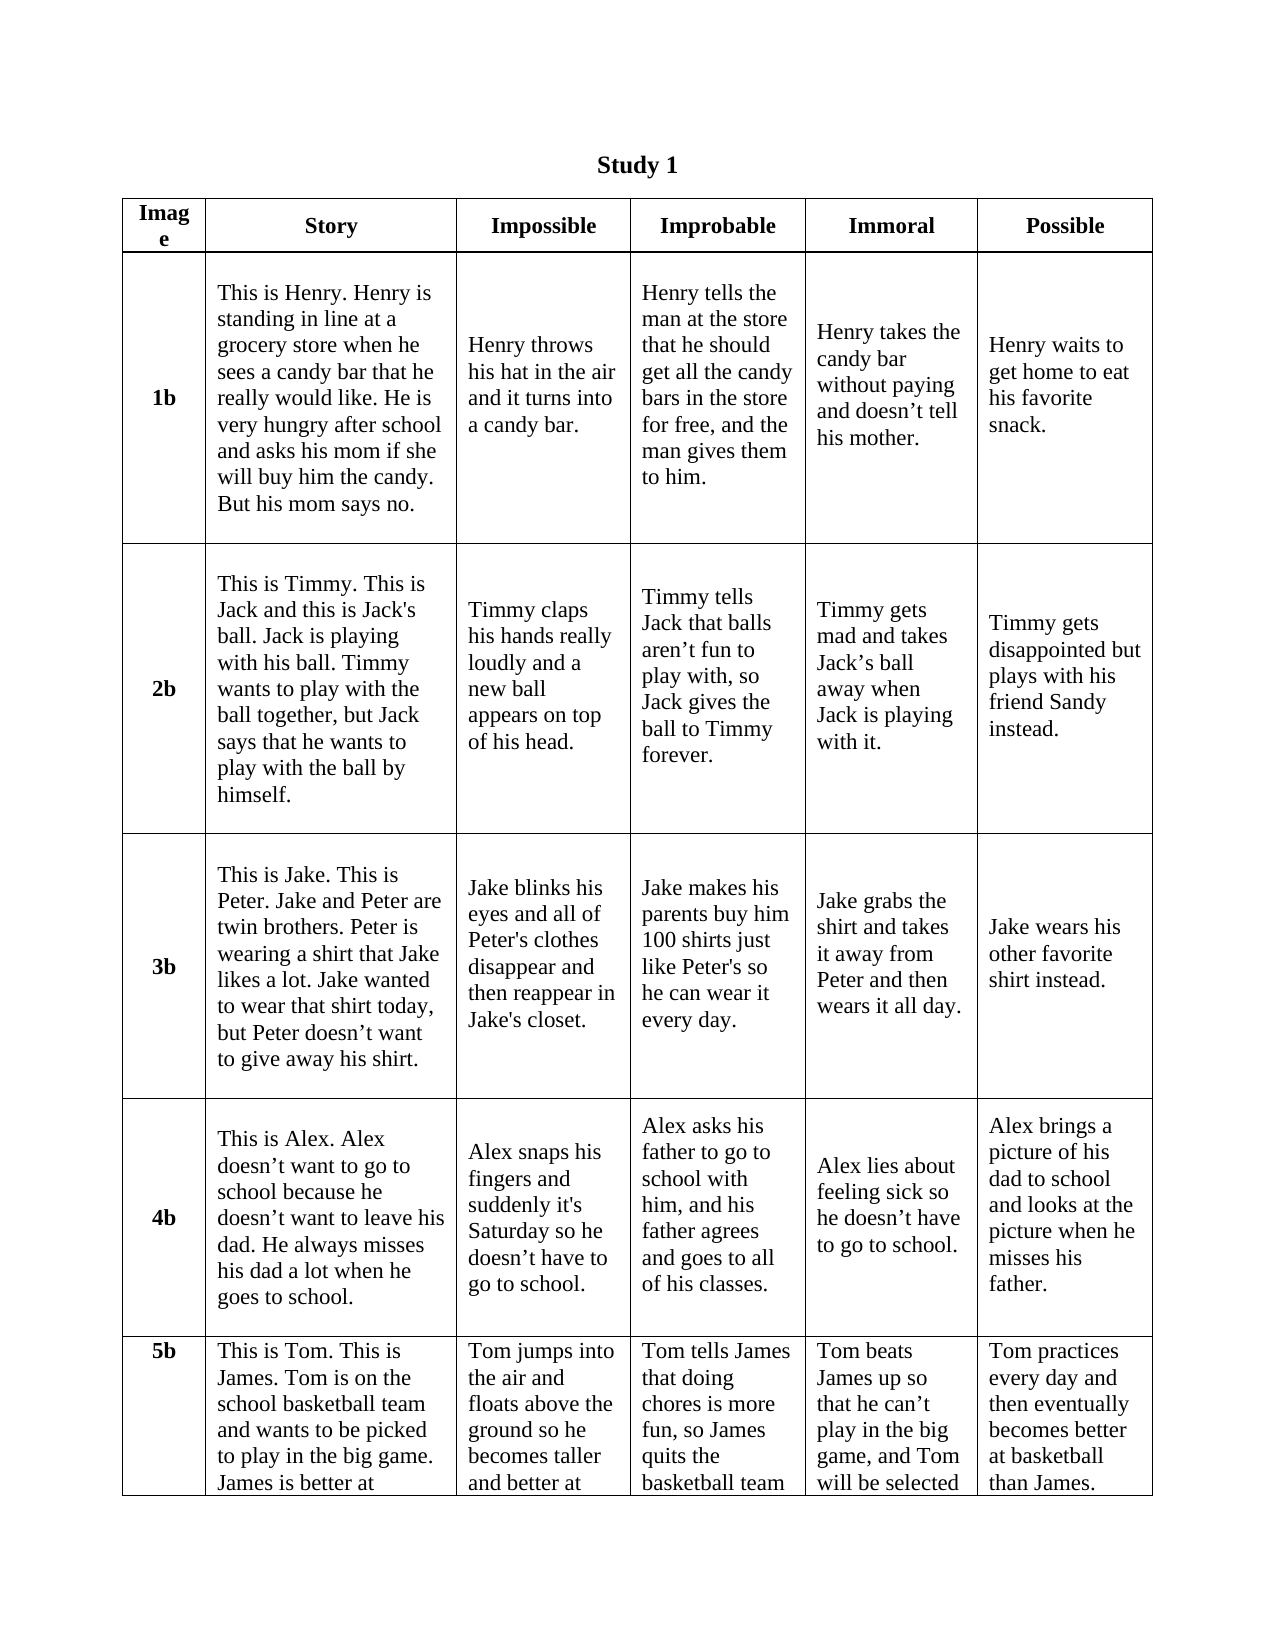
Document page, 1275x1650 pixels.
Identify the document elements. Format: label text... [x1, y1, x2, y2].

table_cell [631, 1337, 805, 1495]
table_cell Alex lies about feeling sick so he doesn’t have to go to school. [806, 1099, 977, 1336]
table_header Image [123, 199, 205, 251]
table_cell Jake wears his other favorite shirt instead. [978, 834, 1152, 1098]
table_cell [206, 1337, 456, 1495]
table_cell Timmy claps his hands really loudly and a new ball appears on top of his head. [457, 544, 630, 833]
table_cell This is Timmy. This is Jack and this is Jack's ball. Jack is playing with his ball. Timmy wants to play with the ball together, but Jack says that he wants to play with the ball by himself. [206, 544, 456, 833]
table_cell This is Alex. Alex doesn’t want to go to school because he doesn’t want to leave his dad. He always misses his dad a lot when he goes to school. [206, 1099, 456, 1336]
table_cell 4b [123, 1099, 205, 1336]
table_cell 2b [123, 544, 205, 833]
table_cell Alex snaps his fingers and suddenly it's Saturday so he doesn’t have to go to school. [457, 1099, 630, 1336]
table_cell Timmy tells Jack that balls aren’t fun to play with, so Jack gives the ball to Timmy forever. [631, 544, 805, 833]
table_header Story [206, 199, 456, 251]
table_cell Alex brings a picture of his dad to school and looks at the picture when he misses his father. [978, 1099, 1152, 1336]
table_cell This is Henry. Henry is standing in line at a grocery store when he sees a candy bar that he really would like. He is very hungry after school and asks his mom if she will buy him the candy. But his mom says no. [206, 253, 456, 542]
table_cell Henry waits to get home to eat his favorite snack. [978, 253, 1152, 542]
table_cell Timmy gets mad and takes Jack’s ball away when Jack is playing with it. [806, 544, 977, 833]
table_cell Henry tells the man at the store that he should get all the candy bars in the store for free, and the man gives them to him. [631, 253, 805, 542]
table_cell Alex asks his father to go to school with him, and his father agrees and goes to all of his classes. [631, 1099, 805, 1336]
table_cell 1b [123, 253, 205, 542]
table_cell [457, 1337, 630, 1495]
table_cell 5b [123, 1337, 205, 1495]
table_cell 3b [123, 834, 205, 1098]
table_header Immoral [806, 199, 977, 251]
table_cell Timmy gets disappointed but plays with his friend Sandy instead. [978, 544, 1152, 833]
table_header Improbable [631, 199, 805, 251]
table_cell Jake grabs the shirt and takes it away from Peter and then wears it all day. [806, 834, 977, 1098]
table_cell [806, 1337, 977, 1495]
table_header Impossible [457, 199, 630, 251]
text Study 1 [150, 150, 1125, 179]
table_header Possible [978, 199, 1152, 251]
table_cell Henry takes the candy bar without paying and doesn’t tell his mother. [806, 253, 977, 542]
table_cell This is Jake. This is Peter. Jake and Peter are twin brothers. Peter is wearing a shirt that Jake likes a lot. Jake wanted to wear that shirt today, but Peter doesn’t want to give away his shirt. [206, 834, 456, 1098]
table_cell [978, 1337, 1152, 1495]
table_cell Jake blinks his eyes and all of Peter's clothes disappear and then reappear in Jake's closet. [457, 834, 630, 1098]
table_cell Jake makes his parents buy him 100 shirts just like Peter's so he can wear it every day. [631, 834, 805, 1098]
table_cell Henry throws his hat in the air and it turns into a candy bar. [457, 253, 630, 542]
